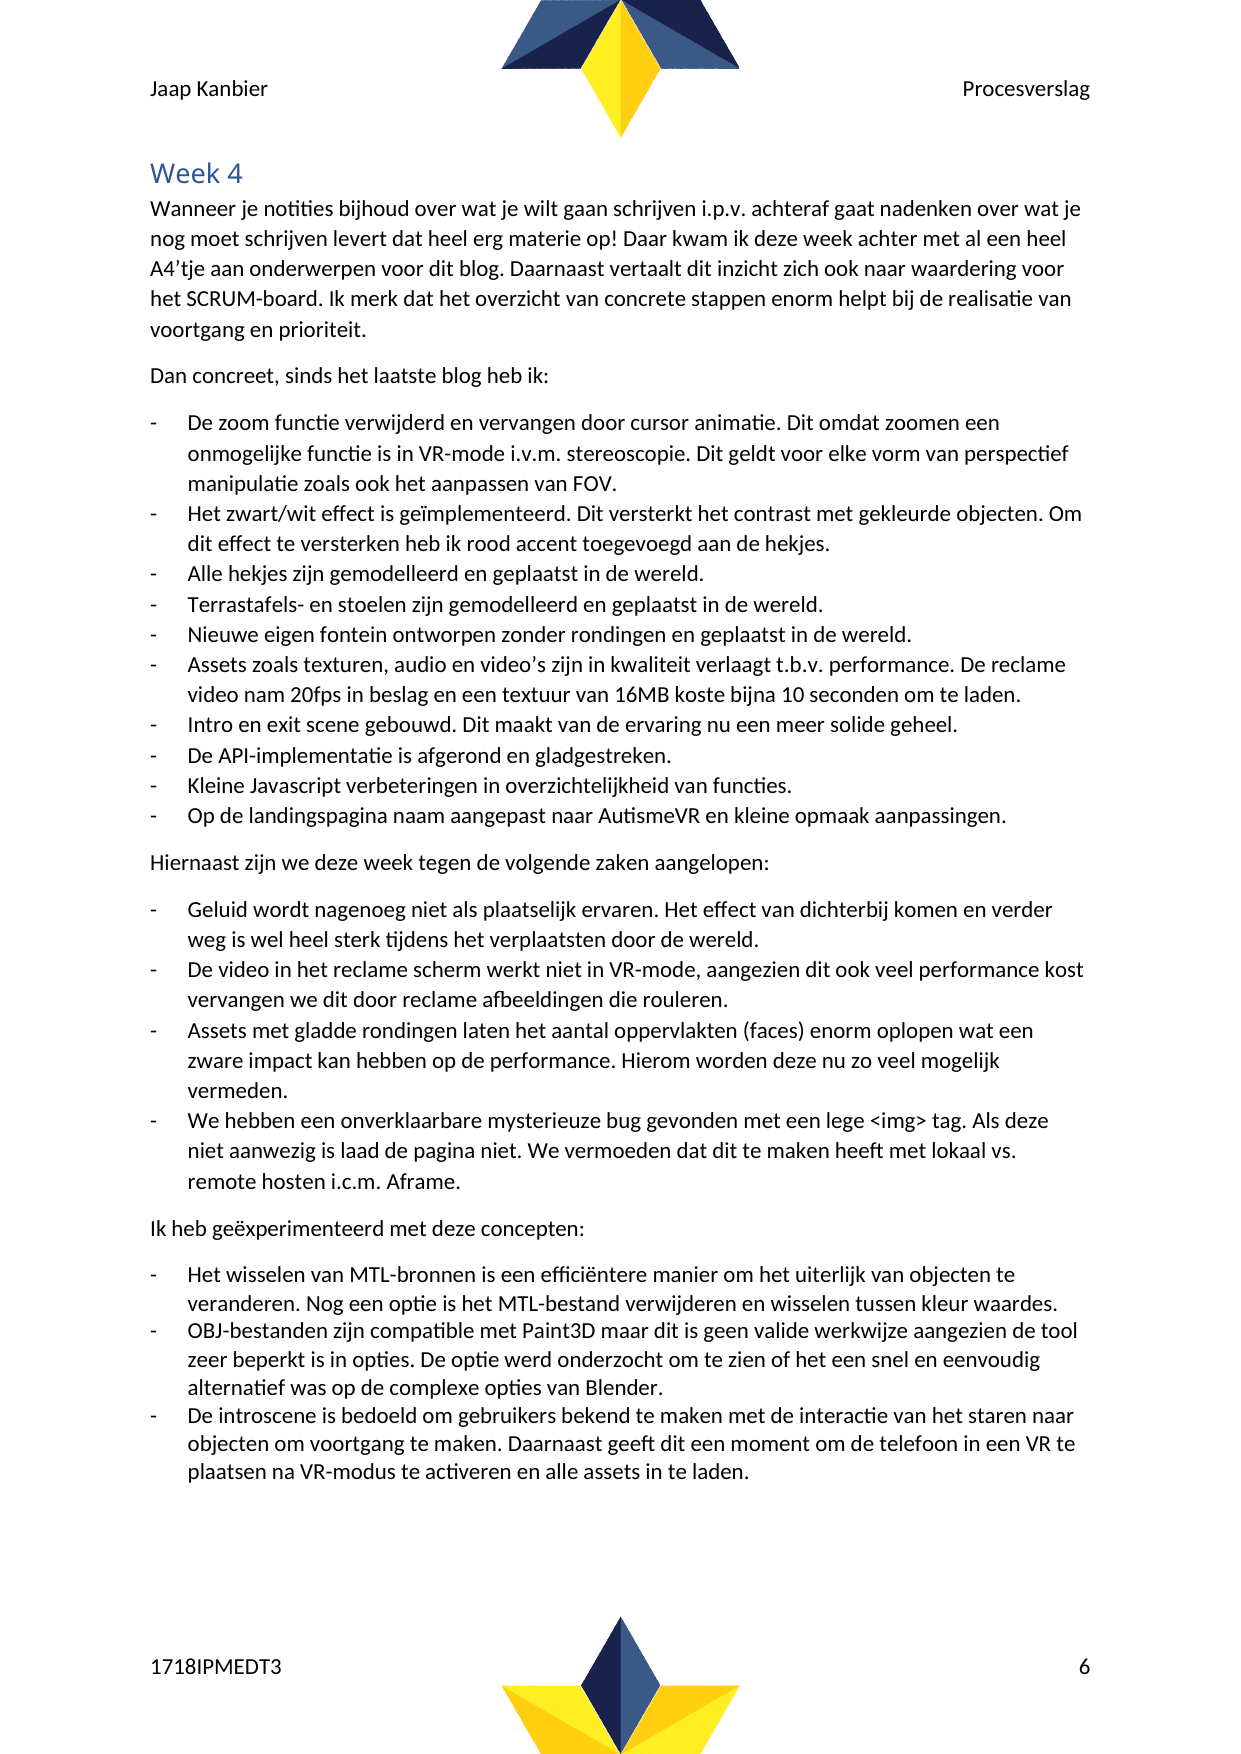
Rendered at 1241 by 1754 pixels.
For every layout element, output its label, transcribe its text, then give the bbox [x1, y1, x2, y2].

list Terrastafels- en stoelen zijn gemodelleerd en geplaatst in de wereld. [150, 590, 1090, 618]
list We hebben een onverklaarbare mysterieuze bug gevonden met een lege <img> tag. Als deze niet aanwezig is laad de pagina niet. We vermoeden dat dit te maken heeft met lokaal vs. remote hosten i.c.m. Aframe. [150, 1106, 1090, 1195]
list Geluid wordt nagenoeg niet als plaatselijk ervaren. Het effect van dichterbij komen en verder weg is wel heel sterk tijdens het verplaatsten door de wereld. [150, 895, 1090, 953]
list Nieuwe eigen fontein ontworpen zonder rondingen en geplaatst in de wereld. [150, 620, 1090, 648]
text Dan concreet, sinds het laatste blog heb ik: [150, 362, 1090, 390]
picture [501, 1616, 740, 1754]
list Kleine Javascript verbeteringen in overzichtelijkheid van functies. [150, 771, 1090, 799]
list Assets met gladde rondingen laten het aantal oppervlakten (faces) enorm oplopen wat een zware impact kan hebben op de performance. Hierom worden deze nu zo veel mogelijk vermeden. [150, 1016, 1090, 1104]
text Ik heb geëxperimenteerd met deze concepten: [150, 1214, 1090, 1242]
list Assets zoals texturen, audio en video’s zijn in kwaliteit verlaagt t.b.v. performance. De reclame video nam 20fps in beslag en een textuur van 16MB koste bijna 10 seconden om te laden. [150, 650, 1090, 708]
subtitle Week 4 [150, 154, 1090, 191]
list De introscene is bedoeld om gebruikers bekend te maken met de interactie van het staren naar objecten om voortgang te maken. Daarnaast geeft dit een moment om de telefoon in een VR te plaatsen na VR-modus te activeren en alle assets in te laden. [150, 1401, 1090, 1485]
list Intro en exit scene gebouwd. Dit maakt van de ervaring nu een meer solide geheel. [150, 711, 1090, 739]
picture [501, 0, 739, 138]
list Op de landingspagina naam aangepast naar AutismeVR en kleine opmaak aanpassingen. [150, 801, 1090, 829]
text Wanneer je notities bijhoud over wat je wilt gaan schrijven i.p.v. achteraf gaat nadenken over wat je nog moet schrijven levert dat heel erg materie op! Daar kwam ik deze week achter met al een heel A4’tje aan onderwerpen voor dit blog. Daarnaast vertaalt dit inzicht zich ook naar waardering voor het SCRUM-board. Ik merk dat het overzicht van concrete stappen enorm helpt bij de realisatie van voortgang en prioriteit. [150, 194, 1090, 343]
list Het wisselen van MTL-bronnen is een efficiëntere manier om het uiterlijk van objecten te veranderen. Nog een optie is het MTL-bestand verwijderen en wisselen tussen kleur waardes. [150, 1261, 1090, 1317]
list Alle hekjes zijn gemodelleerd en geplaatst in de wereld. [150, 559, 1090, 588]
list OBJ-bestanden zijn compatible met Paint3D maar dit is geen valide werkwijze aangezien de tool zeer beperkt is in opties. De optie werd onderzocht om te zien of het een snel en eenvoudig alternatief was op de complexe opties van Blender. [150, 1317, 1090, 1401]
list De API-implementatie is afgerond en gladgestreken. [150, 741, 1090, 769]
list De zoom functie verwijderd en vervangen door cursor animatie. Dit omdat zoomen een onmogelijke functie is in VR-mode i.v.m. stereoscopie. Dit geldt voor elke vorm van perspectief manipulatie zoals ook het aanpassen van FOV. [150, 408, 1090, 497]
list De video in het reclame scherm werkt niet in VR-mode, aangezien dit ook veel performance kost vervangen we dit door reclame afbeeldingen die rouleren. [150, 955, 1090, 1014]
list Het zwart/wit effect is geïmplementeerd. Dit versterkt het contrast met gekleurde objecten. Om dit effect te versterken heb ik rood accent toegevoegd aan de hekjes. [150, 499, 1090, 557]
text Hiernaast zijn we deze week tegen de volgende zaken aangelopen: [150, 848, 1090, 876]
